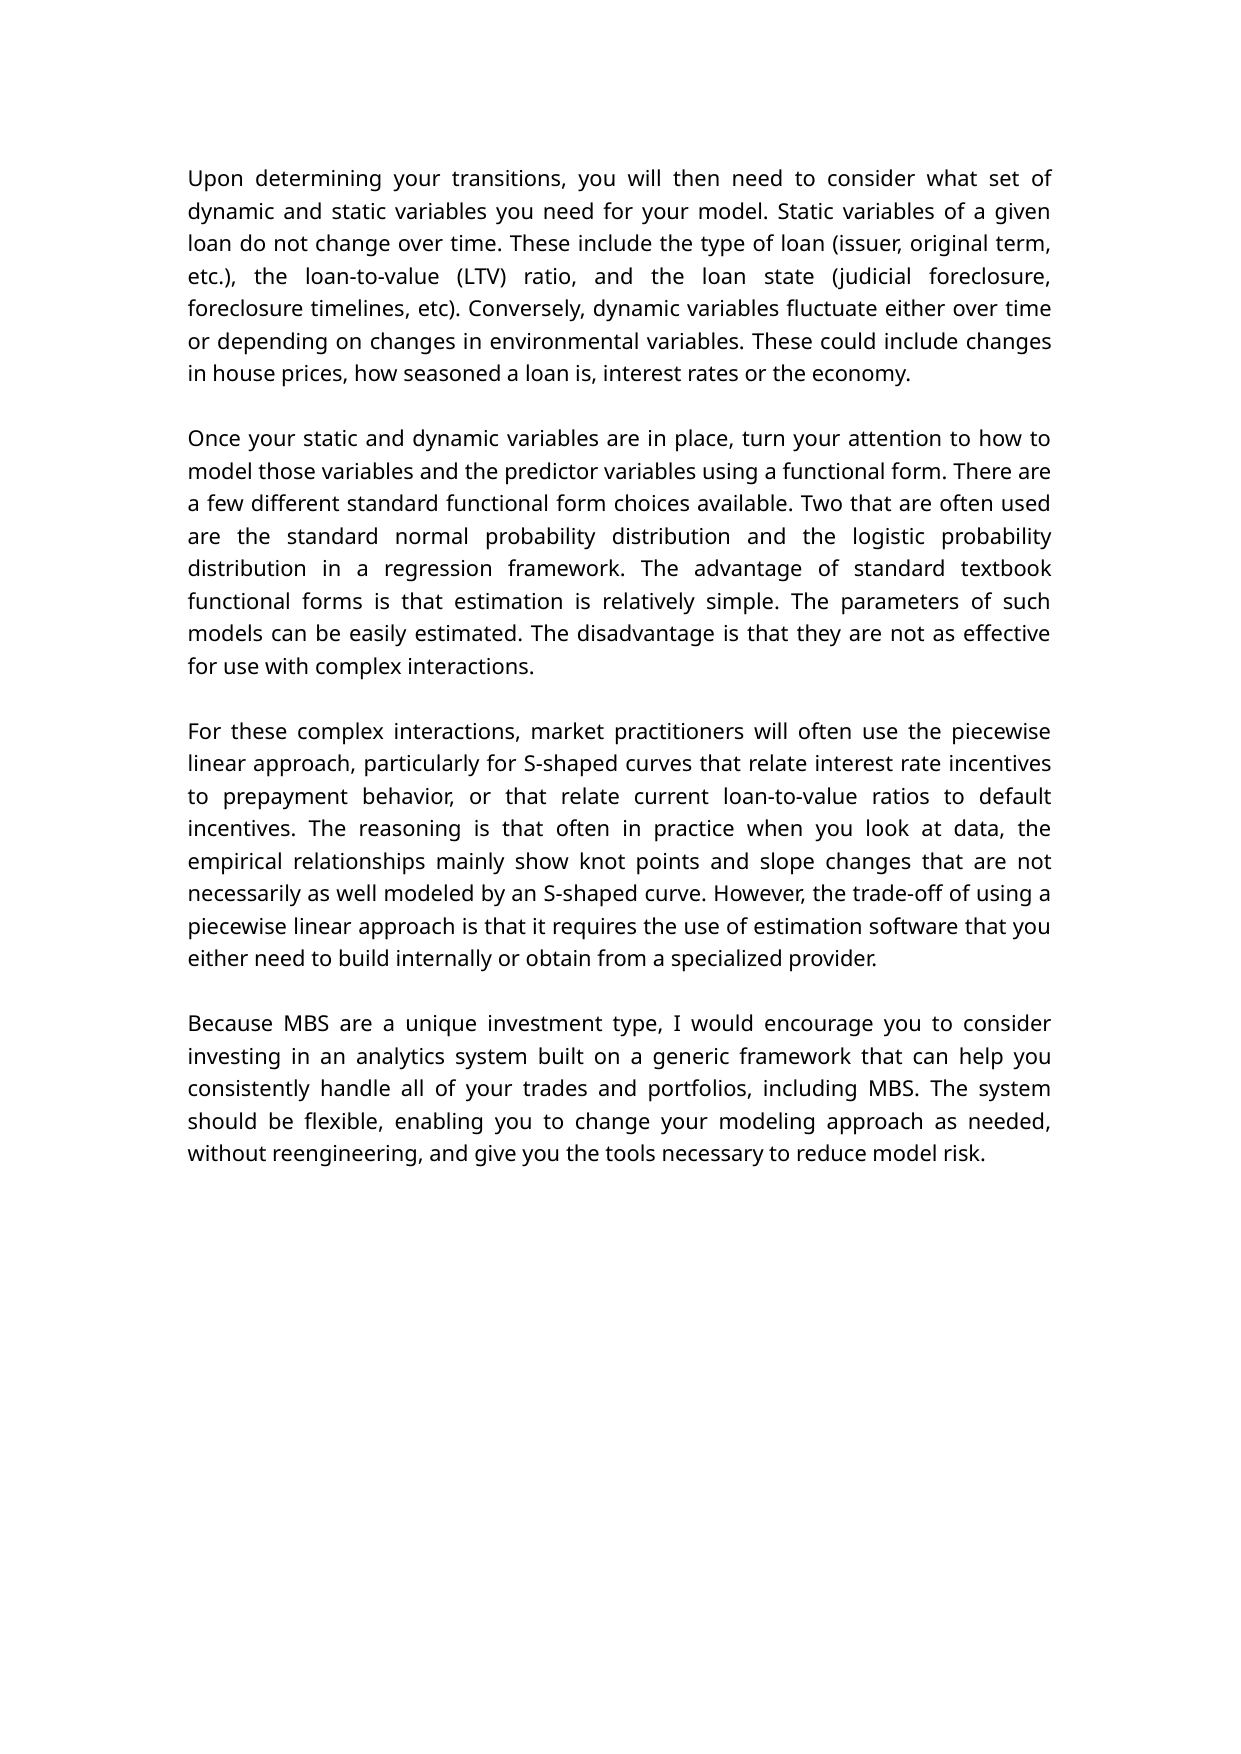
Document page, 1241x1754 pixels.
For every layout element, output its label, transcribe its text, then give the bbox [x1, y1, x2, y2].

text For these complex interactions, market practitioners will often use the piecewise linear approach, particularly for S-shaped curves that relate interest rate incentives to prepayment behavior, or that relate current loan-to-value ratios to default incentives. The reasoning is that often in practice when you look at data, the empirical relationships mainly show knot points and slope changes that are not necessarily as well modeled by an S-shaped curve. However, the trade-off of using a piecewise linear approach is that it requires the use of estimation software that you either need to build internally or obtain from a specialized provider. [187, 714, 1053, 974]
text Upon determining your transitions, you will then need to consider what set of dynamic and static variables you need for your model. Static variables of a given loan do not change over time. These include the type of loan (issuer, original term, etc.), the loan-to-value (LTV) ratio, and the loan state (judicial foreclosure, foreclosure timelines, etc). Conversely, dynamic variables fluctuate either over time or depending on changes in environmental variables. These could include changes in house prices, how seasoned a loan is, interest rates or the economy. [187, 162, 1053, 389]
text Once your static and dynamic variables are in place, turn your attention to how to model those variables and the predictor variables using a functional form. There are a few different standard functional form choices available. Two that are often used are the standard normal probability distribution and the logistic probability distribution in a regression framework. The advantage of standard textbook functional forms is that estimation is relatively simple. The parameters of such models can be easily estimated. The disadvantage is that they are not as effective for use with complex interactions. [187, 422, 1053, 682]
text Because MBS are a unique investment type, I would encourage you to consider investing in an analytics system built on a generic framework that can help you consistently handle all of your trades and portfolios, including MBS. The system should be flexible, enabling you to change your modeling approach as needed, without reengineering, and give you the tools necessary to reduce model risk. [187, 1007, 1053, 1169]
